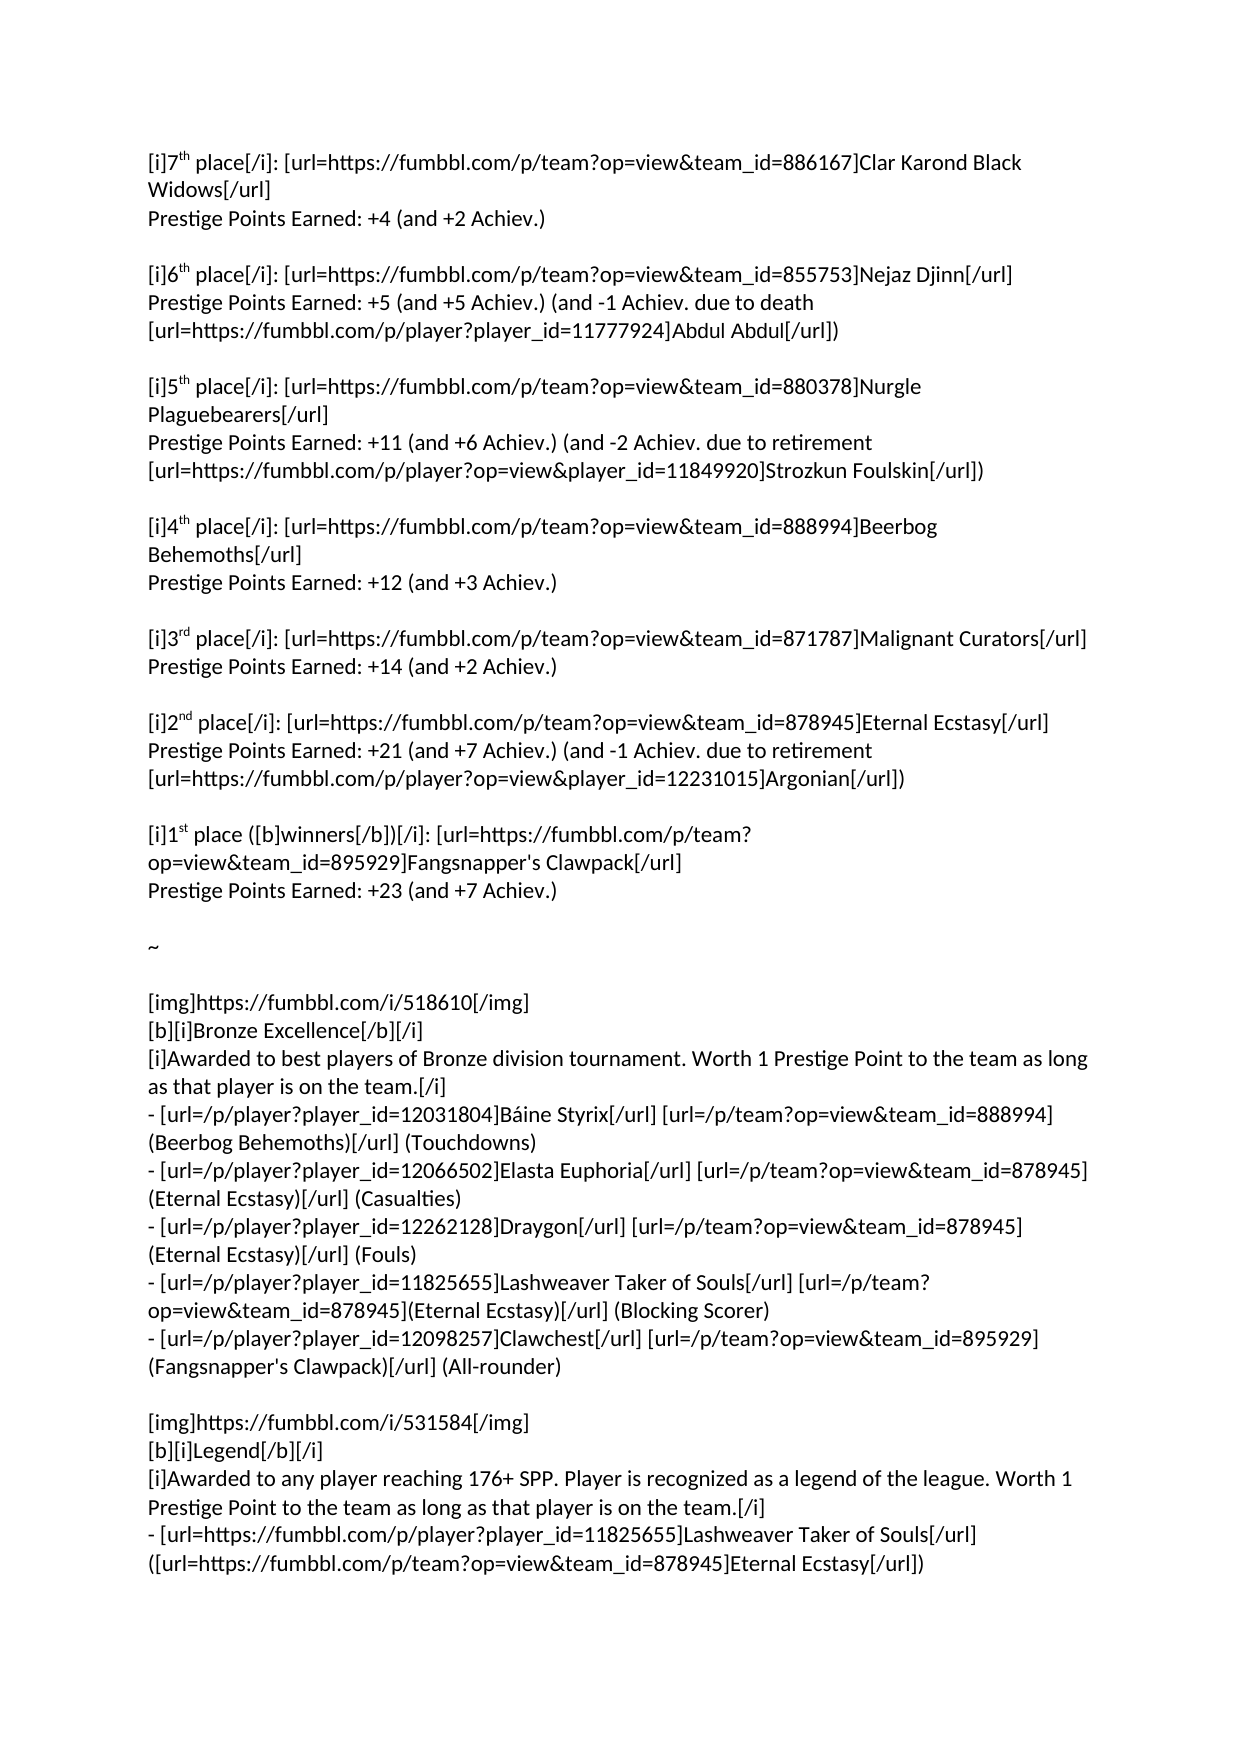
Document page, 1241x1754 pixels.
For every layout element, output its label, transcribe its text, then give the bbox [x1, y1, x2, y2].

text - [url=https://fumbbl.com/p/player?player_id=11825655]Lashweaver Taker of Souls[/url] ([url=https://fumbbl.com/p/team?op=view&team_id=878945]Eternal Ecstasy[/url]) [148, 1521, 1093, 1577]
text [i]4th place[/i]: [url=https://fumbbl.com/p/team?op=view&team_id=888994]Beerbog Behemoths[/url] [148, 512, 1093, 568]
text [i]5th place[/i]: [url=https://fumbbl.com/p/team?op=view&team_id=880378]Nurgle Plaguebearers[/url] [148, 372, 1093, 428]
text Prestige Points Earned: +14 (and +2 Achiev.) [148, 652, 1093, 680]
text - [url=/p/player?player_id=11825655]Lashweaver Taker of Souls[/url] [url=/p/team?op=view&team_id=878945](Eternal Ecstasy)[/url] (Blocking Scorer) [148, 1268, 1093, 1324]
text [i]Awarded to any player reaching 176+ SPP. Player is recognized as a legend of the league. Worth 1 Prestige Point to the team as long as that player is on the team.[/i] [148, 1464, 1093, 1521]
text Prestige Points Earned: +12 (and +3 Achiev.) [148, 568, 1093, 596]
text ~ [148, 932, 1093, 960]
text Prestige Points Earned: +4 (and +2 Achiev.) [148, 204, 1093, 232]
text [i]Awarded to best players of Bronze division tournament. Worth 1 Prestige Point to the team as long as that player is on the team.[/i] [148, 1044, 1093, 1100]
text - [url=/p/player?player_id=12098257]Clawchest[/url] [url=/p/team?op=view&team_id=895929](Fangsnapper's Clawpack)[/url] (All-rounder) [148, 1324, 1093, 1381]
text [b][i]Legend[/b][/i] [148, 1437, 1093, 1464]
text - [url=/p/player?player_id=12066502]Elasta Euphoria[/url] [url=/p/team?op=view&team_id=878945](Eternal Ecstasy)[/url] (Casualties) [148, 1156, 1093, 1212]
text [img]https://fumbbl.com/i/518610[/img] [148, 988, 1093, 1016]
text Prestige Points Earned: +5 (and +5 Achiev.) (and -1 Achiev. due to death [url=https://fumbbl.com/p/player?player_id=11777924]Abdul Abdul[/url]) [148, 288, 1093, 344]
text Prestige Points Earned: +23 (and +7 Achiev.) [148, 876, 1093, 904]
text [i]2nd place[/i]: [url=https://fumbbl.com/p/team?op=view&team_id=878945]Eternal Ecstasy[/url] [148, 708, 1093, 736]
text - [url=/p/player?player_id=12262128]Draygon[/url] [url=/p/team?op=view&team_id=878945](Eternal Ecstasy)[/url] (Fouls) [148, 1212, 1093, 1268]
text [i]7th place[/i]: [url=https://fumbbl.com/p/team?op=view&team_id=886167]Clar Karond Black Widows[/url] [148, 148, 1093, 204]
text [img]https://fumbbl.com/i/531584[/img] [148, 1408, 1093, 1437]
text [i]3rd place[/i]: [url=https://fumbbl.com/p/team?op=view&team_id=871787]Malignant Curators[/url] [148, 624, 1093, 652]
text [b][i]Bronze Excellence[/b][/i] [148, 1016, 1093, 1044]
text Prestige Points Earned: +21 (and +7 Achiev.) (and -1 Achiev. due to retirement [url=https://fumbbl.com/p/player?op=view&player_id=12231015]Argonian[/url]) [148, 736, 1093, 792]
text [i]6th place[/i]: [url=https://fumbbl.com/p/team?op=view&team_id=855753]Nejaz Djinn[/url] [148, 260, 1093, 288]
text [i]1st place ([b]winners[/b])[/i]: [url=https://fumbbl.com/p/team?op=view&team_id=895929]Fangsnapper's Clawpack[/url] [148, 820, 1093, 876]
text Prestige Points Earned: +11 (and +6 Achiev.) (and -2 Achiev. due to retirement [url=https://fumbbl.com/p/player?op=view&player_id=11849920]Strozkun Foulskin[/url]) [148, 428, 1093, 484]
text - [url=/p/player?player_id=12031804]Báine Styrix[/url] [url=/p/team?op=view&team_id=888994](Beerbog Behemoths)[/url] (Touchdowns) [148, 1100, 1093, 1156]
